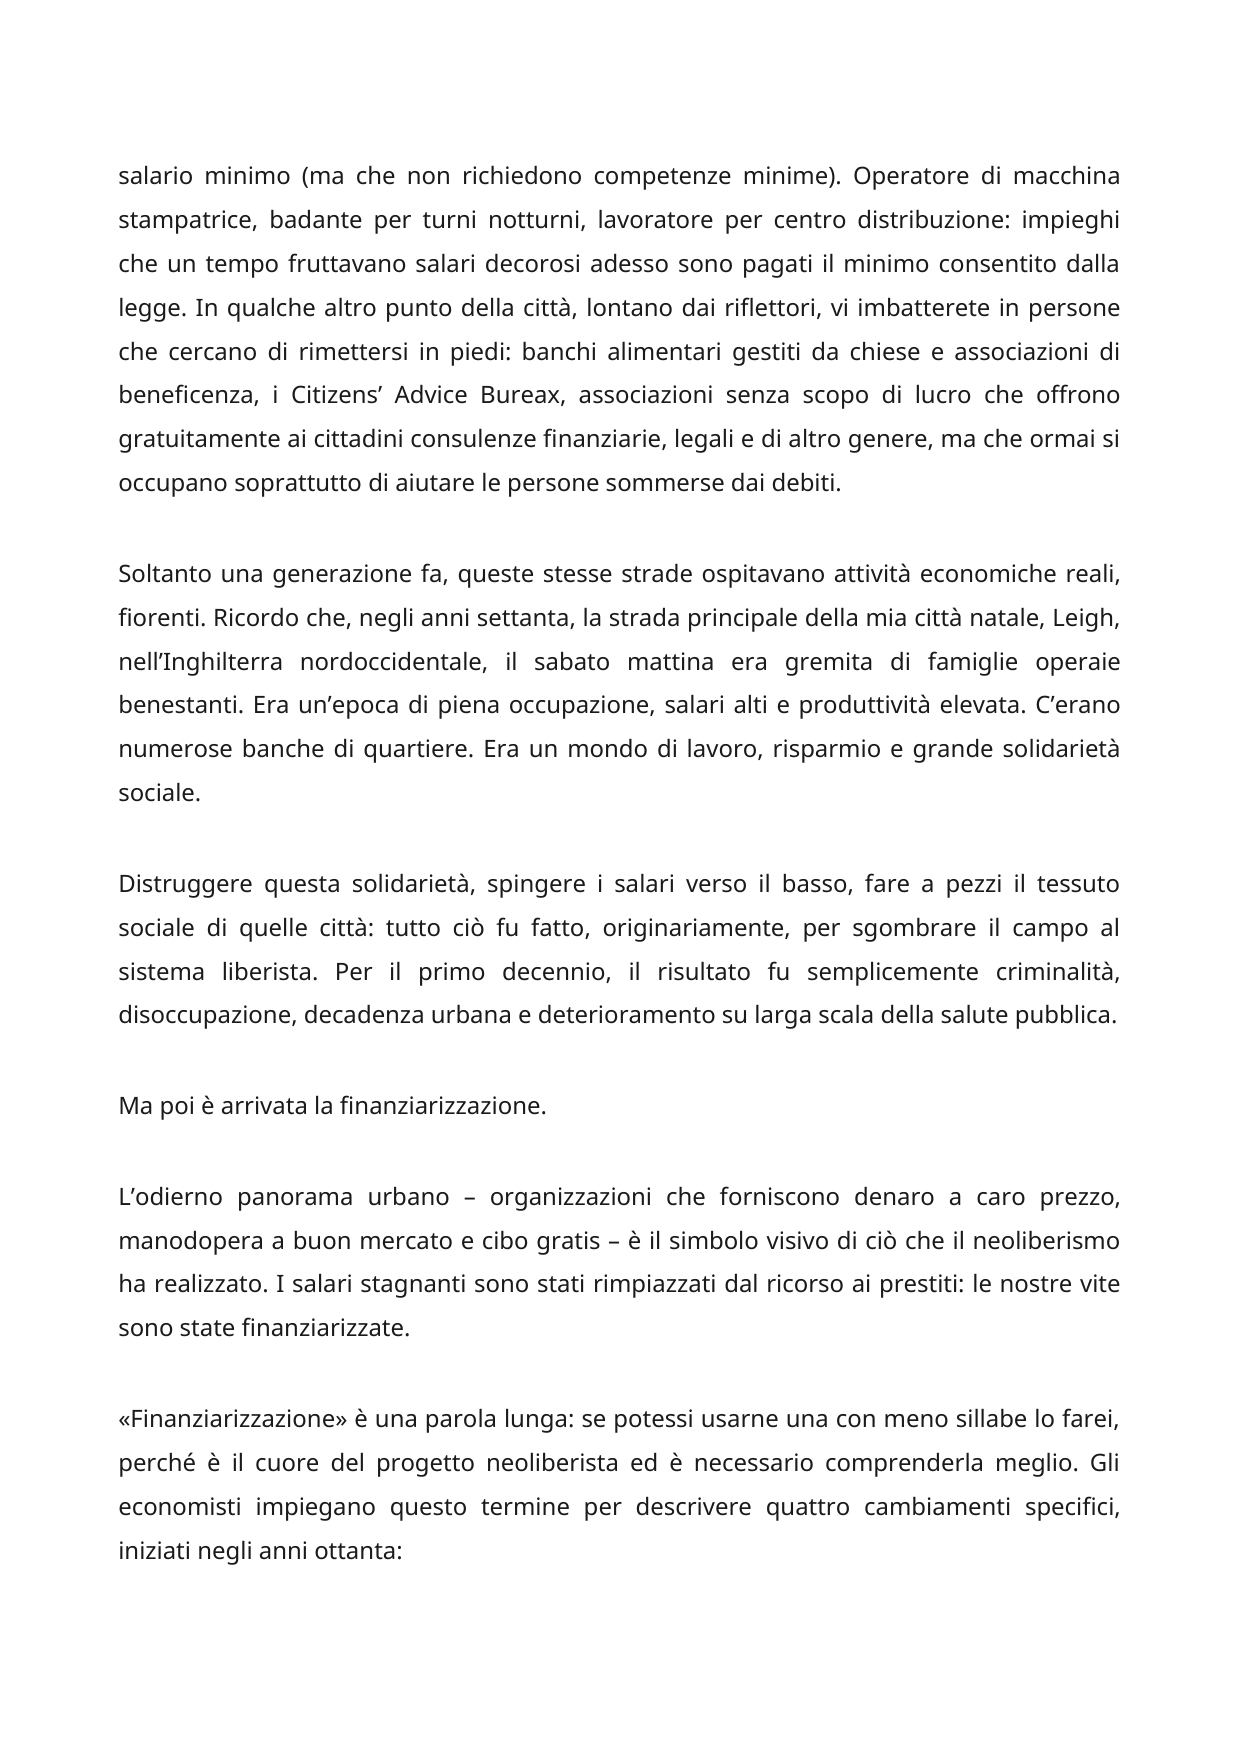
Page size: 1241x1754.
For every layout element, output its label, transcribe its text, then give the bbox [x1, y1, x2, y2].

text «Finanziarizzazione» è una parola lunga: se potessi usarne una con meno sillabe lo farei, perché è il cuore del progetto neoliberista ed è necessario comprenderla meglio. Gli economisti impiegano questo termine per descrivere quattro cambiamenti specifici, iniziati negli anni ottanta: [118, 1391, 1122, 1566]
text Soltanto una generazione fa, queste stesse strade ospitavano attività economiche reali, fiorenti. Ricordo che, negli anni settanta, la strada principale della mia città natale, Leigh, nell’Inghilterra nordoccidentale, il sabato mattina era gremita di famiglie operaie benestanti. Era un’epoca di piena occupazione, salari alti e produttività elevata. C’erano numerose banche di quartiere. Era un mondo di lavoro, risparmio e grande solidarietà sociale. [118, 545, 1122, 808]
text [118, 148, 1122, 498]
text Ma poi è arrivata la finanziarizzazione. [118, 1078, 1122, 1121]
text L’odierno panorama urbano – organizzazioni che forniscono denaro a caro prezzo, manodopera a buon mercato e cibo gratis – è il simbolo visivo di ciò che il neoliberismo ha realizzato. I salari stagnanti sono stati rimpiazzati dal ricorso ai prestiti: le nostre vite sono state finanziarizzate. [118, 1168, 1122, 1344]
text Distruggere questa solidarietà, spingere i salari verso il basso, fare a pezzi il tessuto sociale di quelle città: tutto ciò fu fatto, originariamente, per sgombrare il campo al sistema liberista. Per il primo decennio, il risultato fu semplicemente criminalità, disoccupazione, decadenza urbana e deterioramento su larga scala della salute pubblica. [118, 855, 1122, 1031]
